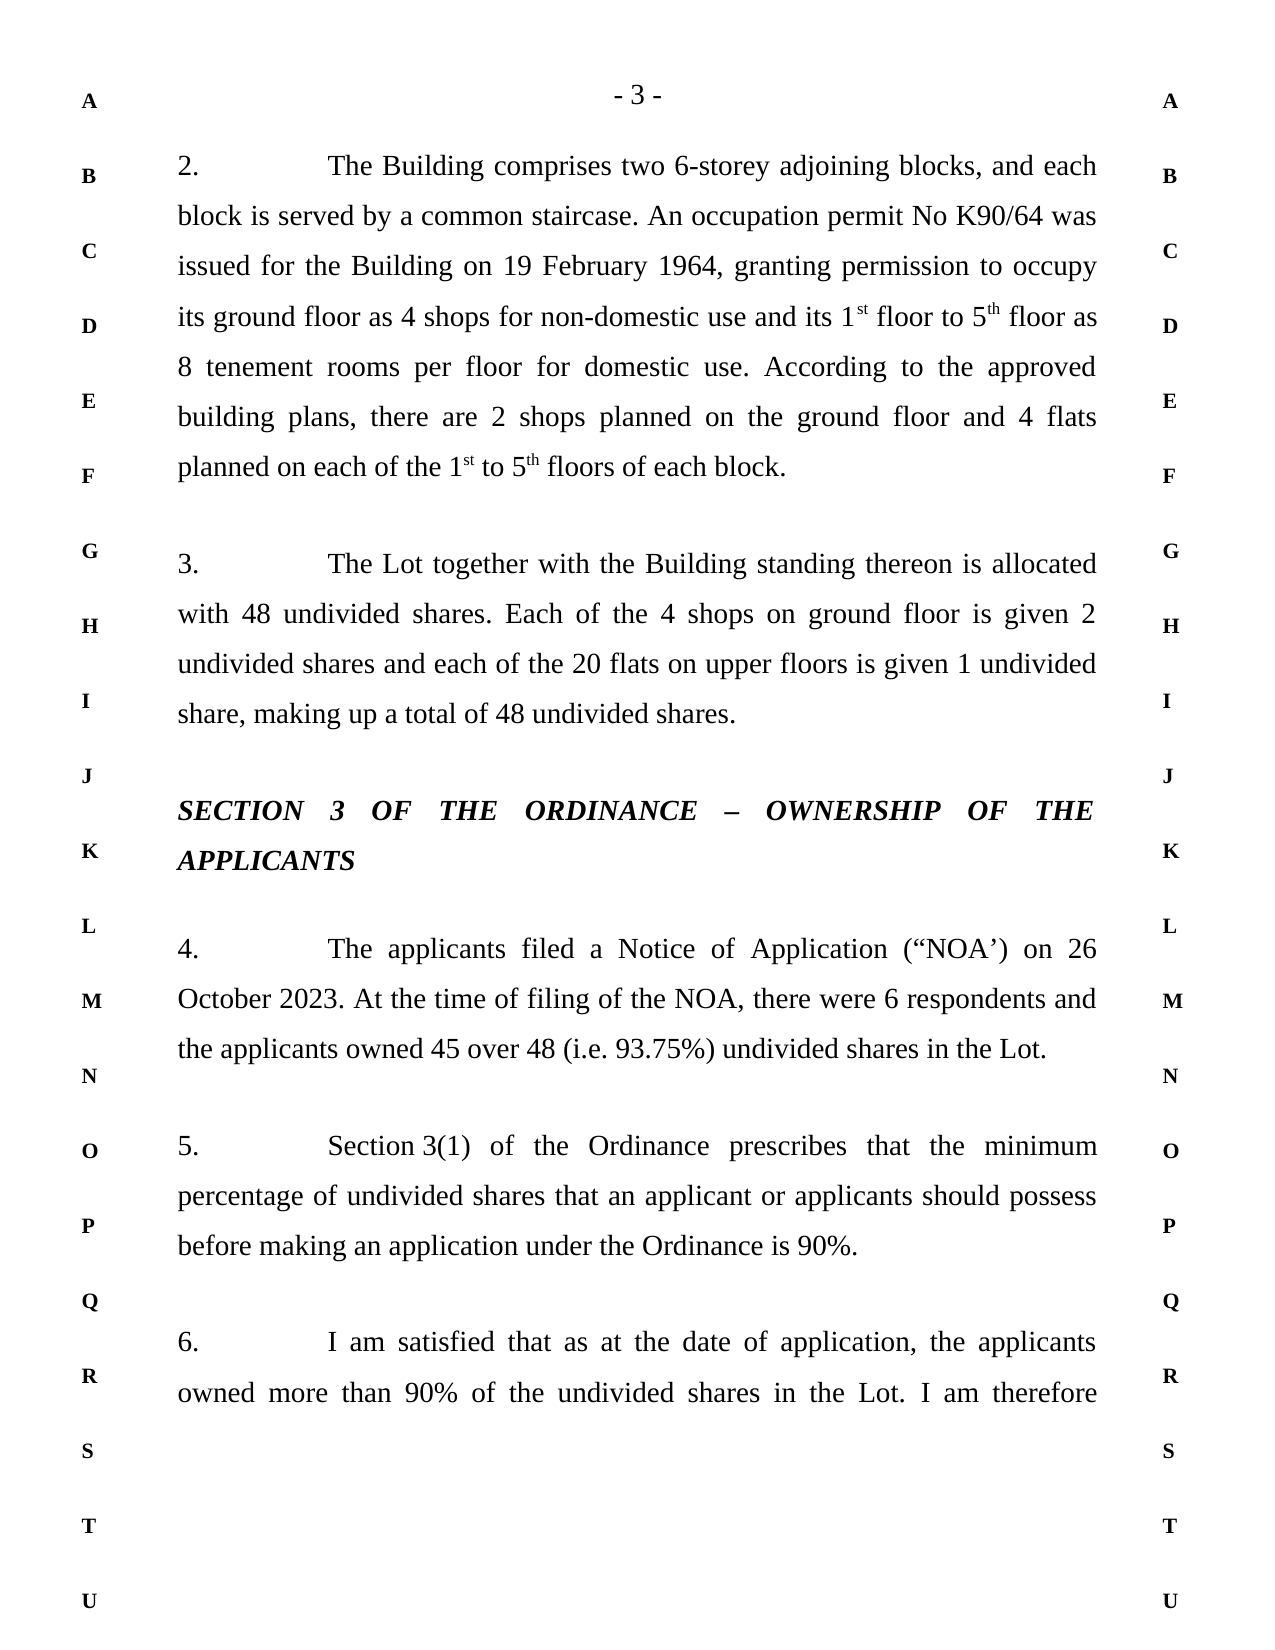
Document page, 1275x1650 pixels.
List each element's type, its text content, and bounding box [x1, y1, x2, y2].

text SECTION 3 OF THE ORDINANCE – OWNERSHIP OF THE APPLICANTs [177, 793, 1098, 877]
list Section 3(1) of the Ordinance prescribes that the minimum percentage of undivided shares that an applicant or applicants should possess before making an application under the Ordinance is 90%. [177, 1128, 1098, 1262]
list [177, 1324, 1098, 1408]
list The Lot together with the Building standing thereon is allocated with 48 undivided shares. Each of the 4 shops on ground floor is given 2 undivided shares and each of the 20 flats on upper floors is given 1 undivided share, making up a total of 48 undivided shares. [177, 546, 1098, 730]
list The applicants filed a Notice of Application (“NOA’) on 26 October 2023. At the time of filing of the NOA, there were 6 respondents and the applicants owned 45 over 48 (i.e. 93.75%) undivided shares in the Lot. [177, 931, 1098, 1065]
list The Building comprises two 6-storey adjoining blocks, and each block is served by a common staircase. An occupation permit No K90/64 was issued for the Building on 19 February 1964, granting permission to occupy its ground floor as 4 shops for non-domestic use and its 1st floor to 5th floor as 8 tenement rooms per floor for domestic use. According to the approved building plans, there are 2 shops planned on the ground floor and 4 flats planned on each of the 1st to 5th floors of each block. [177, 148, 1098, 483]
